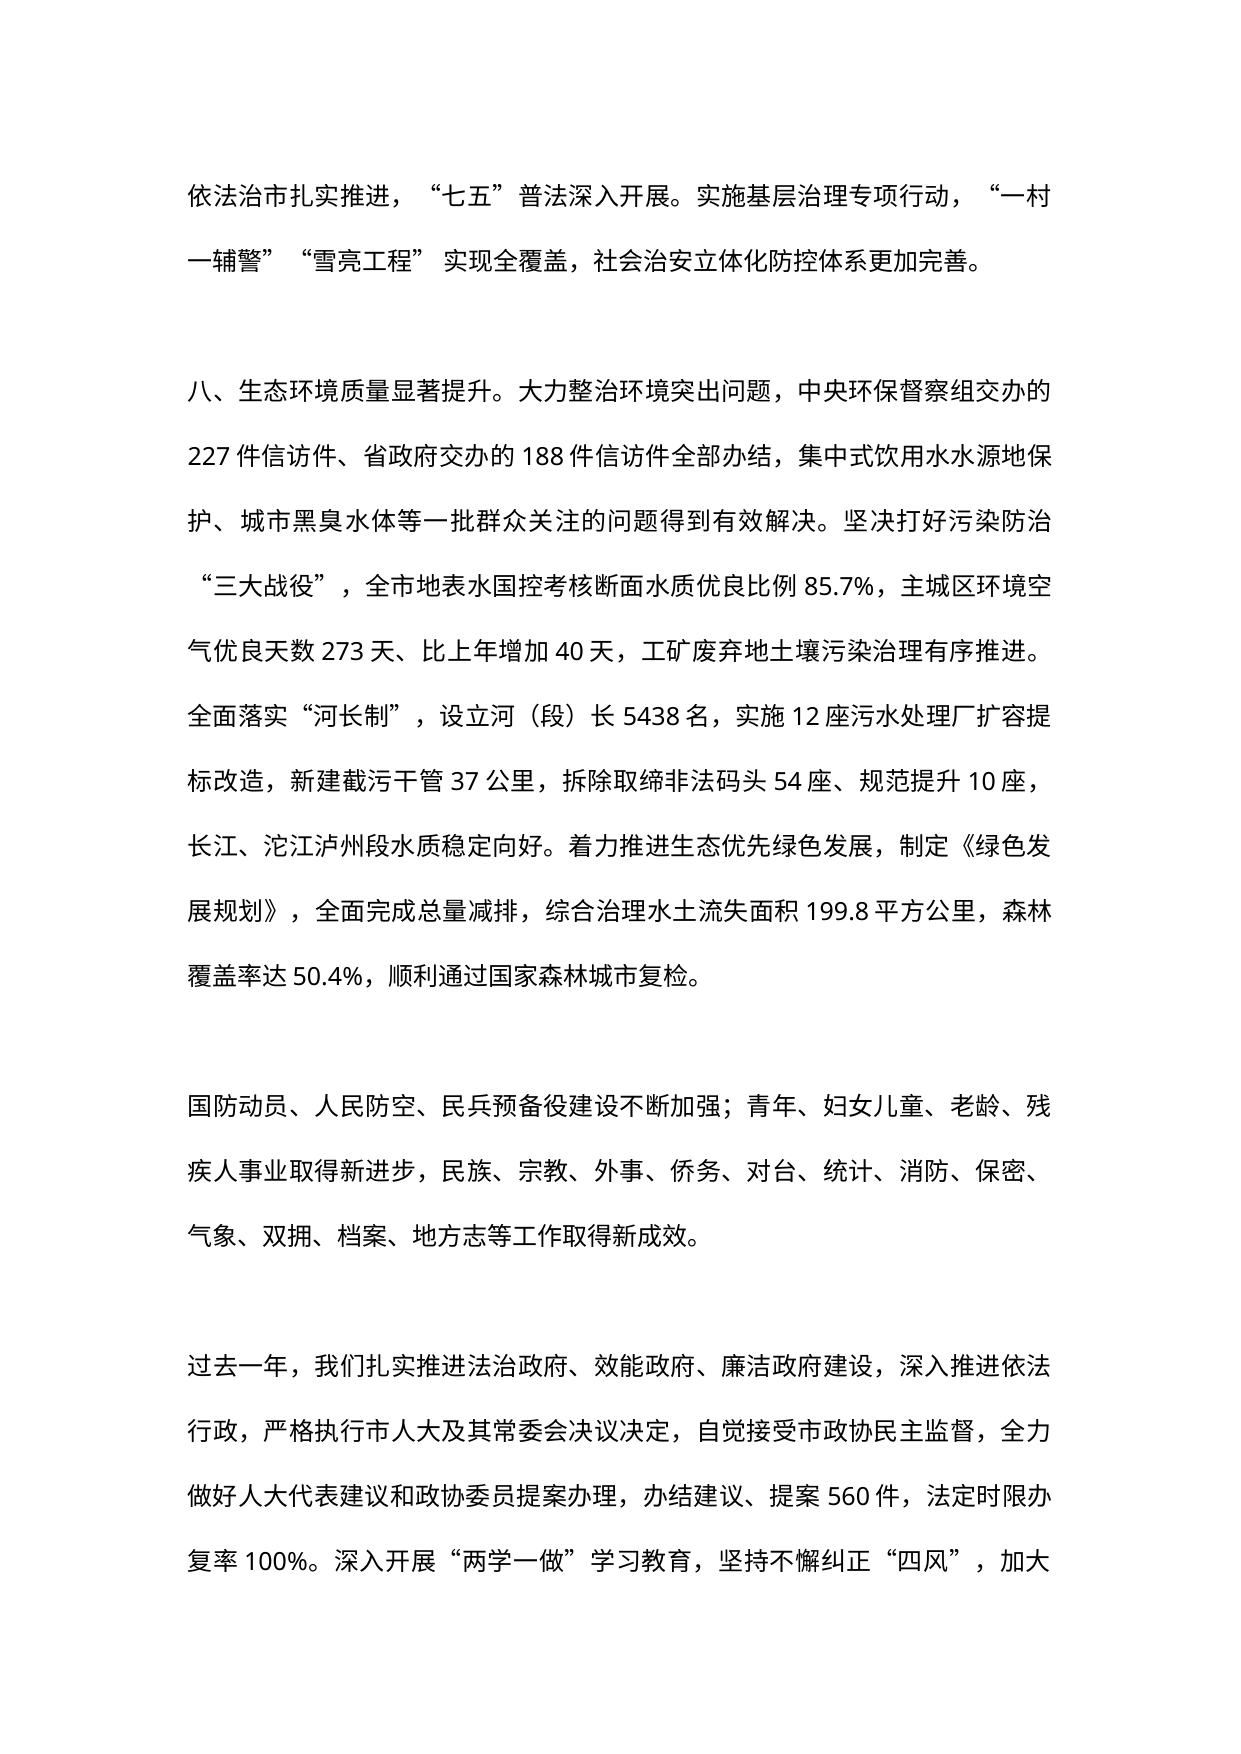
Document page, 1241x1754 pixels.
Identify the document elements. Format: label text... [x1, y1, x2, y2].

text 国防动员、人民防空、民兵预备役建设不断加强；青年、妇女儿童、老龄、残疾人事业取得新进步，民族、宗教、外事、侨务、对台、统计、消防、保密、气象、双拥、档案、地方志等工作取得新成效。 [187, 1072, 1053, 1267]
text 八、生态环境质量显著提升。大力整治环境突出问题，中央环保督察组交办的227件信访件、省政府交办的188件信访件全部办结，集中式饮用水水源地保护、城市黑臭水体等一批群众关注的问题得到有效解决。坚决打好污染防治“三大战役”，全市地表水国控考核断面水质优良比例85.7%，主城区环境空气优良天数273天、比上年增加40天，工矿废弃地土壤污染治理有序推进。全面落实“河长制”，设立河（段）长5438名，实施12座污水处理厂扩容提标改造，新建截污干管37公里，拆除取缔非法码头54座、规范提升10座，长江、沱江泸州段水质稳定向好。着力推进生态优先绿色发展，制定《绿色发展规划》，全面完成总量减排，综合治理水土流失面积199.8平方公里，森林覆盖率达50.4%，顺利通过国家森林城市复检。 [187, 357, 1053, 1007]
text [187, 1332, 1053, 1592]
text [187, 162, 1053, 292]
